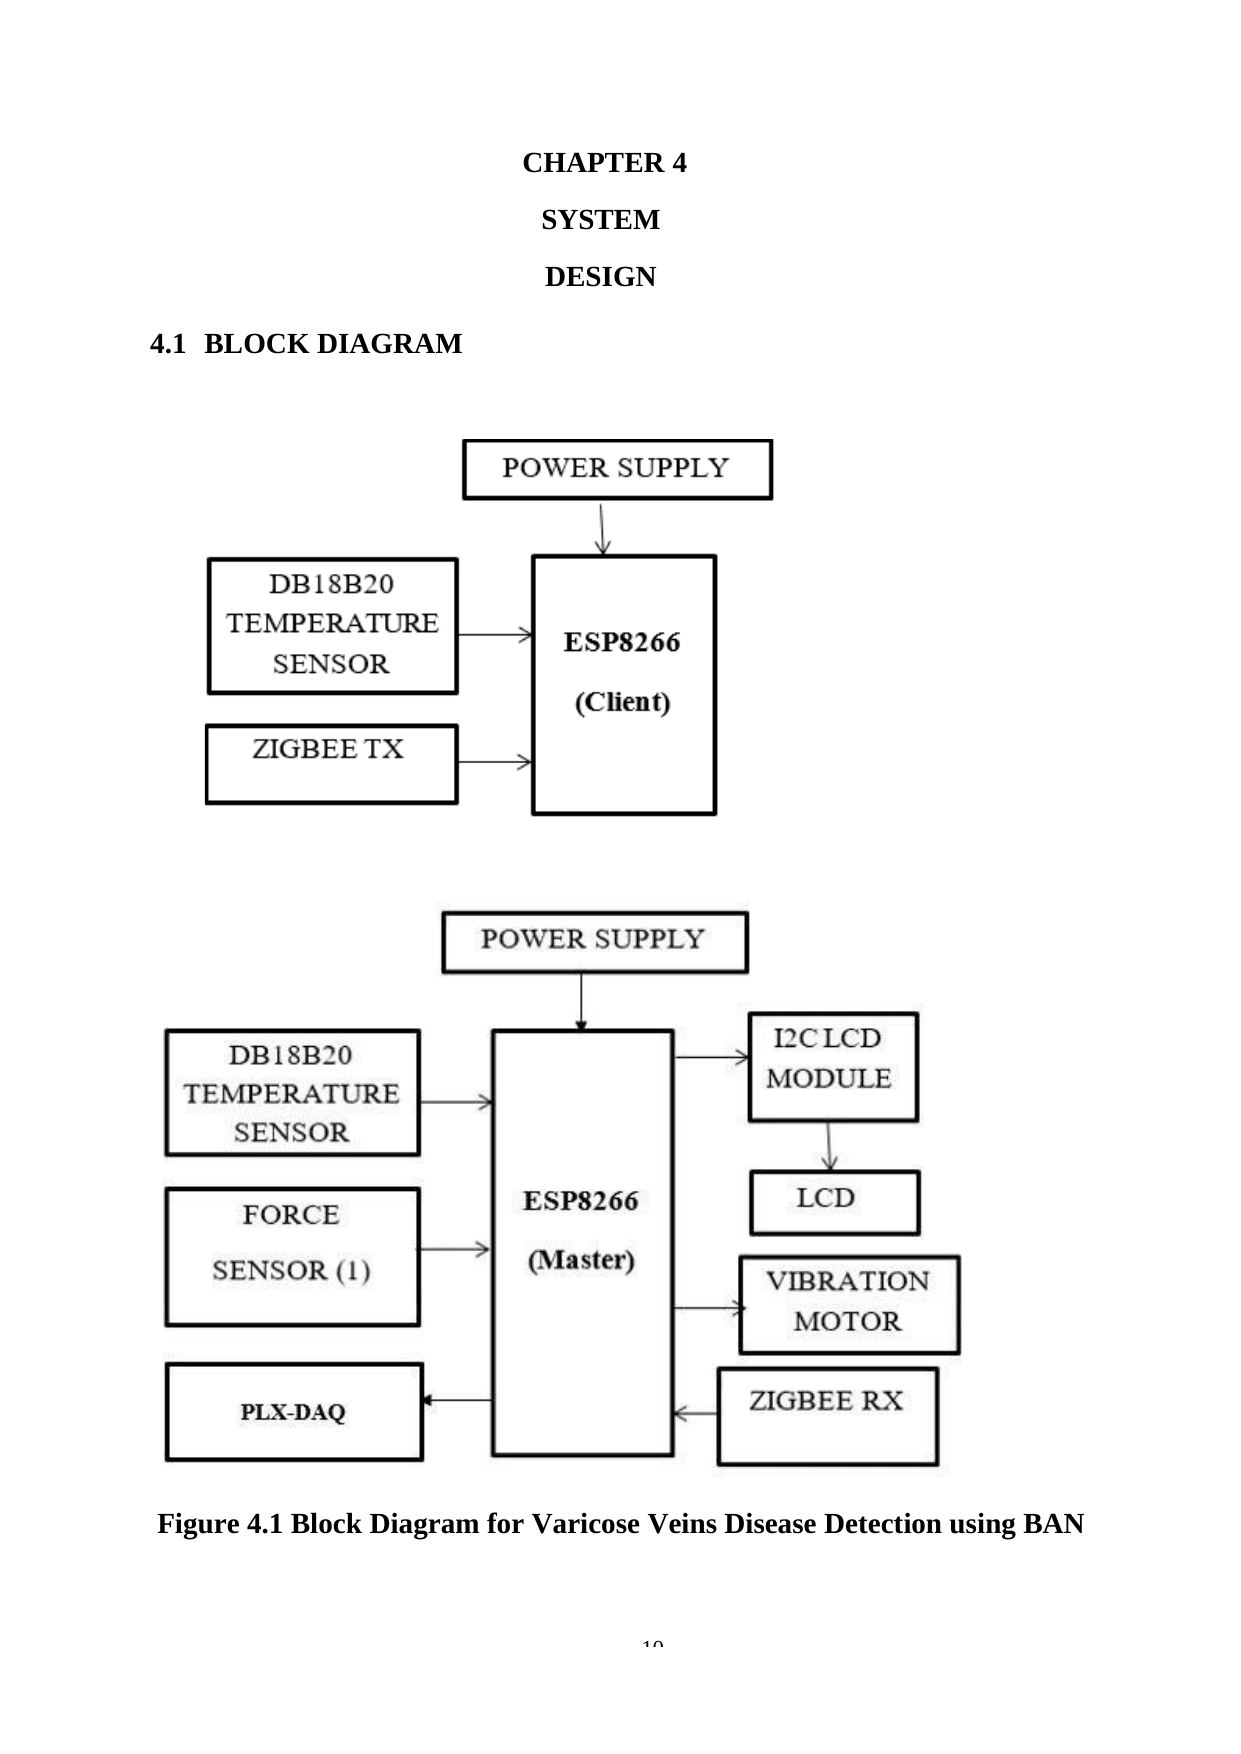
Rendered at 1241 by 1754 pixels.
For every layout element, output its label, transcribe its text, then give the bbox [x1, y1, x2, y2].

subtitle Figure 4.1 Block Diagram for Varicose Veins Disease Detection using BAN [157, 1507, 1215, 1540]
picture [204, 439, 774, 818]
list BLOCK DIAGRAM [150, 326, 1215, 360]
subtitle CHAPTER 4 SYSTEM DESIGN [482, 145, 720, 293]
picture [162, 902, 962, 1478]
